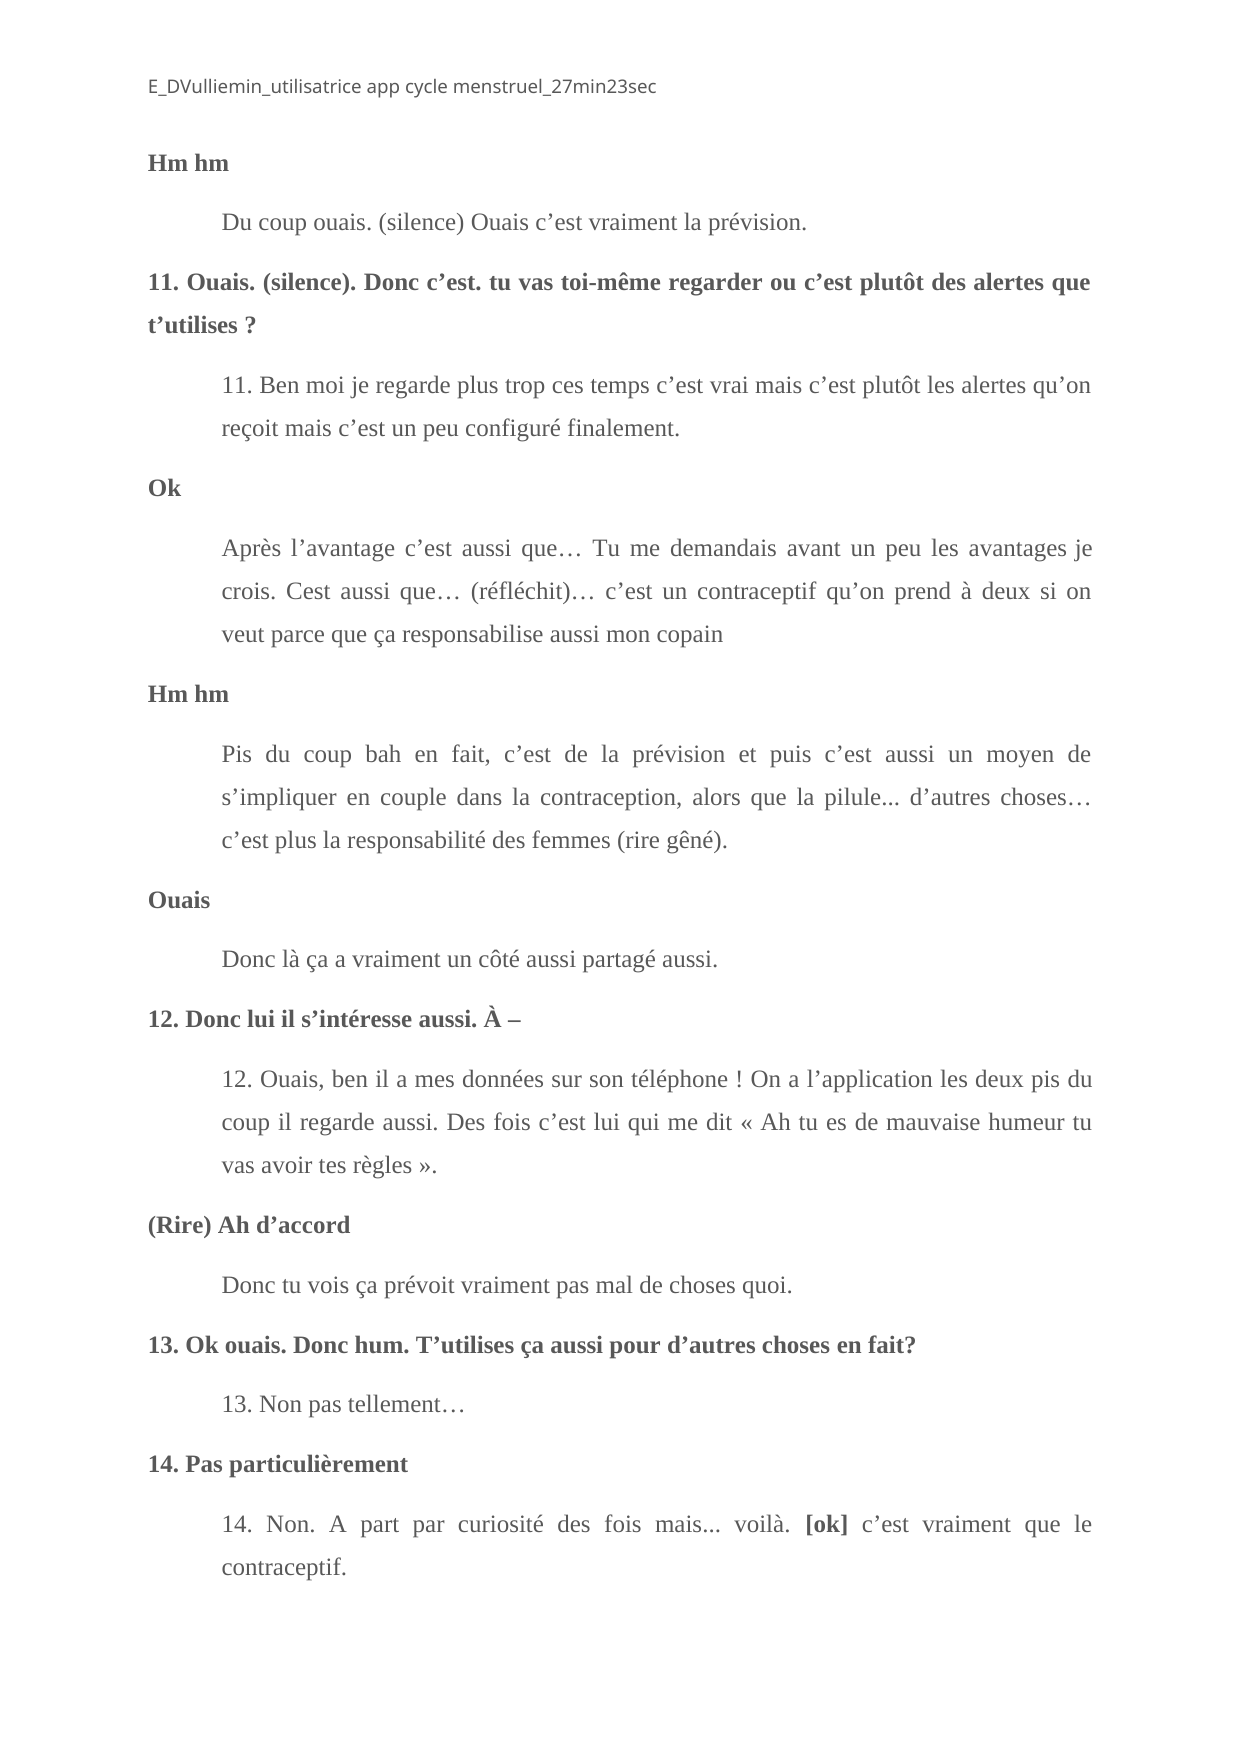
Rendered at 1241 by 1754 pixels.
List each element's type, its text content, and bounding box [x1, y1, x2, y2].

text 11. Ben moi je regarde plus trop ces temps c’est vrai mais c’est plutôt les alertes qu’on reçoit mais c’est un peu configuré finalement. [221, 370, 1093, 442]
text (Rire) Ah d’accord [148, 1210, 1093, 1239]
text Après l’avantage c’est aussi que… Tu me demandais avant un peu les avantages je crois. Cest aussi que… (réfléchit)… c’est un contraceptif qu’on prend à deux si on veut parce que ça responsabilise aussi mon copain [221, 533, 1093, 648]
text Hm hm [148, 679, 1093, 708]
text Donc tu vois ça prévoit vraiment pas mal de choses quoi. [221, 1270, 1093, 1299]
text Pis du coup bah en fait, c’est de la prévision et puis c’est aussi un moyen de s’impliquer en couple dans la contraception, alors que la pilule... d’autres choses…c’est plus la responsabilité des femmes (rire gêné). [221, 739, 1093, 854]
text Donc là ça a vraiment un côté aussi partagé aussi. [221, 944, 1093, 973]
text 11. Ouais. (silence). Donc c’est. tu vas toi-même regarder ou c’est plutôt des alertes que t’utilises ? [148, 267, 1093, 339]
text 12. Donc lui il s’intéresse aussi. À – [148, 1004, 1093, 1033]
text Ouais [148, 885, 1093, 913]
text 13. Ok ouais. Donc hum. T’utilises ça aussi pour d’autres choses en fait? [148, 1330, 1093, 1358]
text Du coup ouais. (silence) Ouais c’est vraiment la prévision. [221, 207, 1093, 236]
text Ok [148, 473, 1093, 502]
text Hm hm [148, 148, 1093, 176]
text 12. Ouais, ben il a mes données sur son téléphone ! On a l’application les deux pis du coup il regarde aussi. Des fois c’est lui qui me dit « Ah tu es de mauvaise humeur tu vas avoir tes règles ». [221, 1064, 1093, 1179]
text 13. Non pas tellement… [221, 1389, 1093, 1418]
text 14. Non. A part par curiosité des fois mais... voilà. [ok] c’est vraiment que le contraceptif. [221, 1509, 1093, 1581]
text 14. Pas particulièrement [148, 1449, 1093, 1478]
